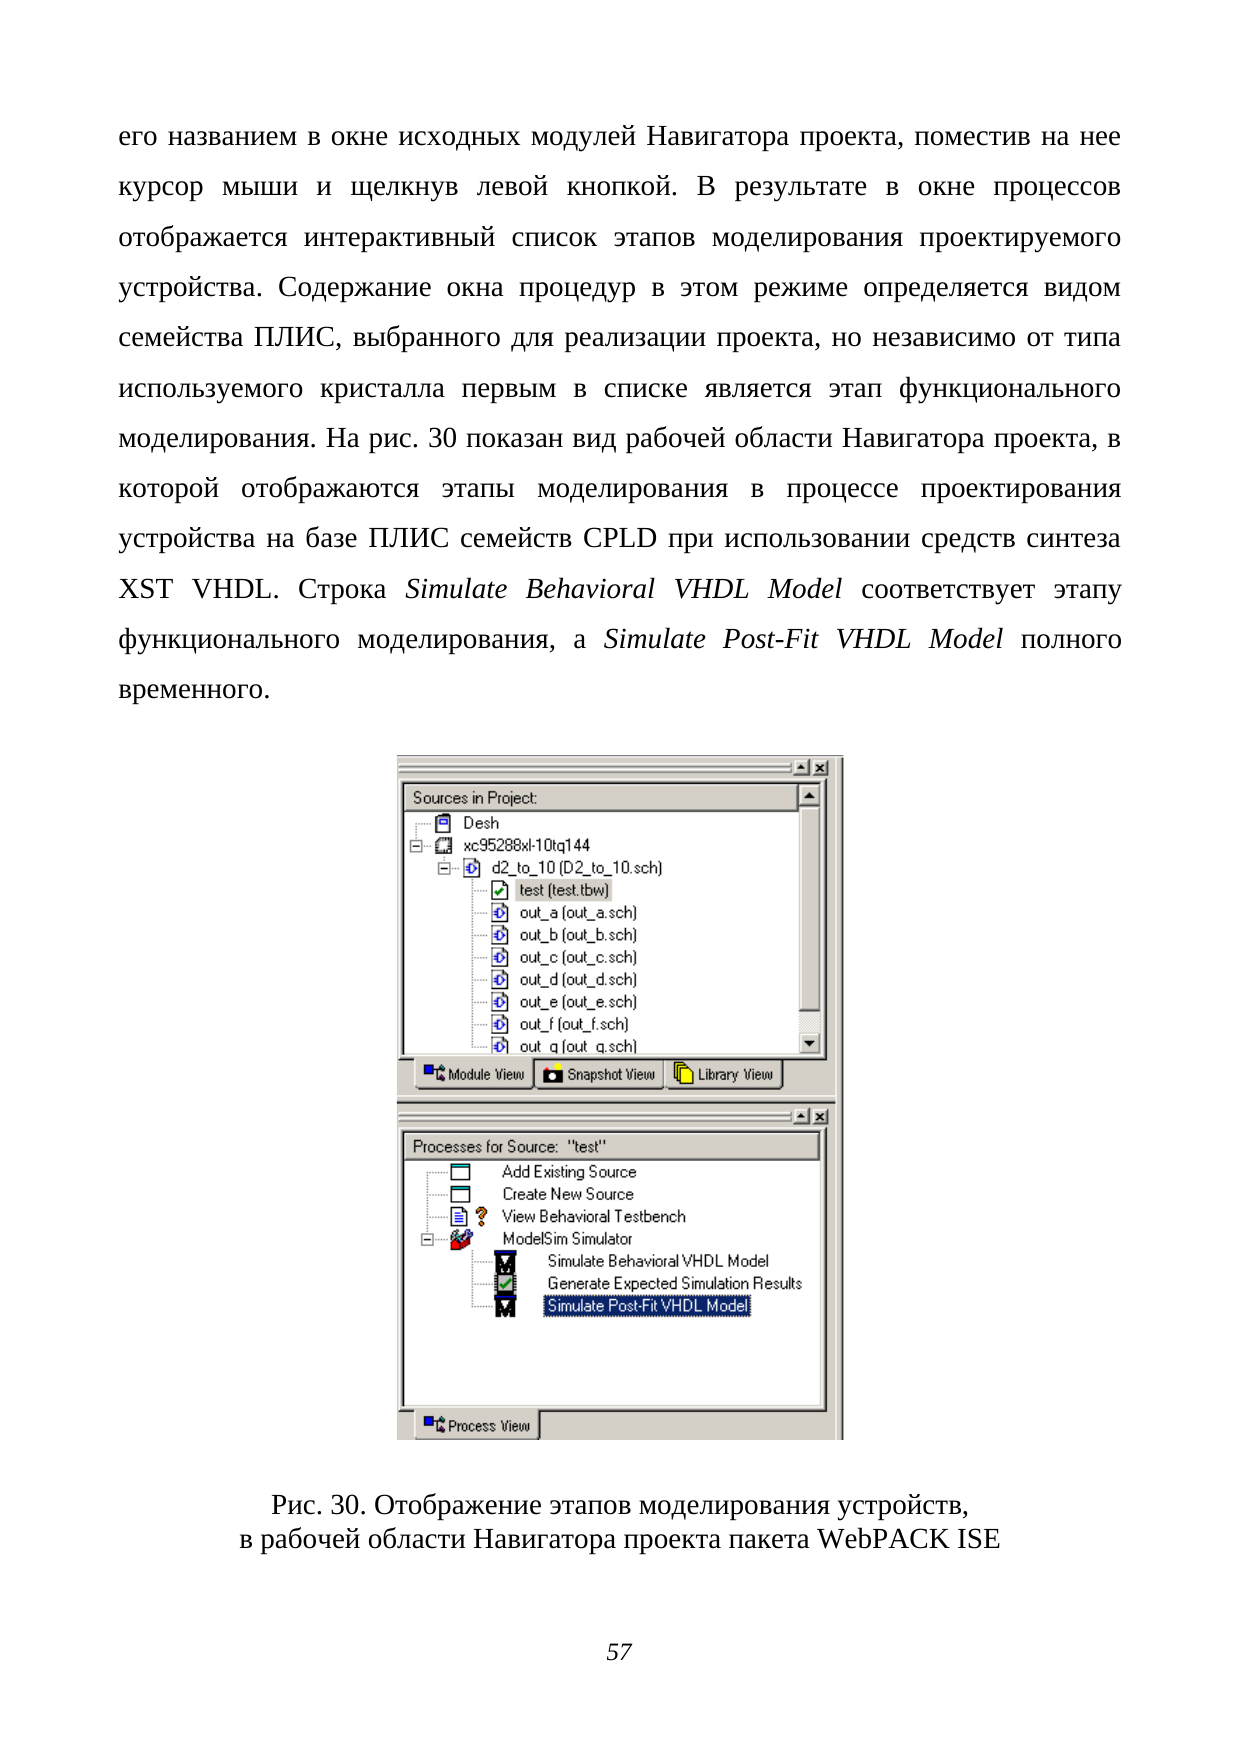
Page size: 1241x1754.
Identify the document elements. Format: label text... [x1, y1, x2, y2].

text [118, 118, 1122, 705]
picture [396, 755, 844, 1440]
text в рабочей области Навигатора проекта пакета WebPACK ISE [118, 1521, 1122, 1554]
text Рис. 30. Отображение этапов моделирования устройств, [118, 1487, 1122, 1521]
